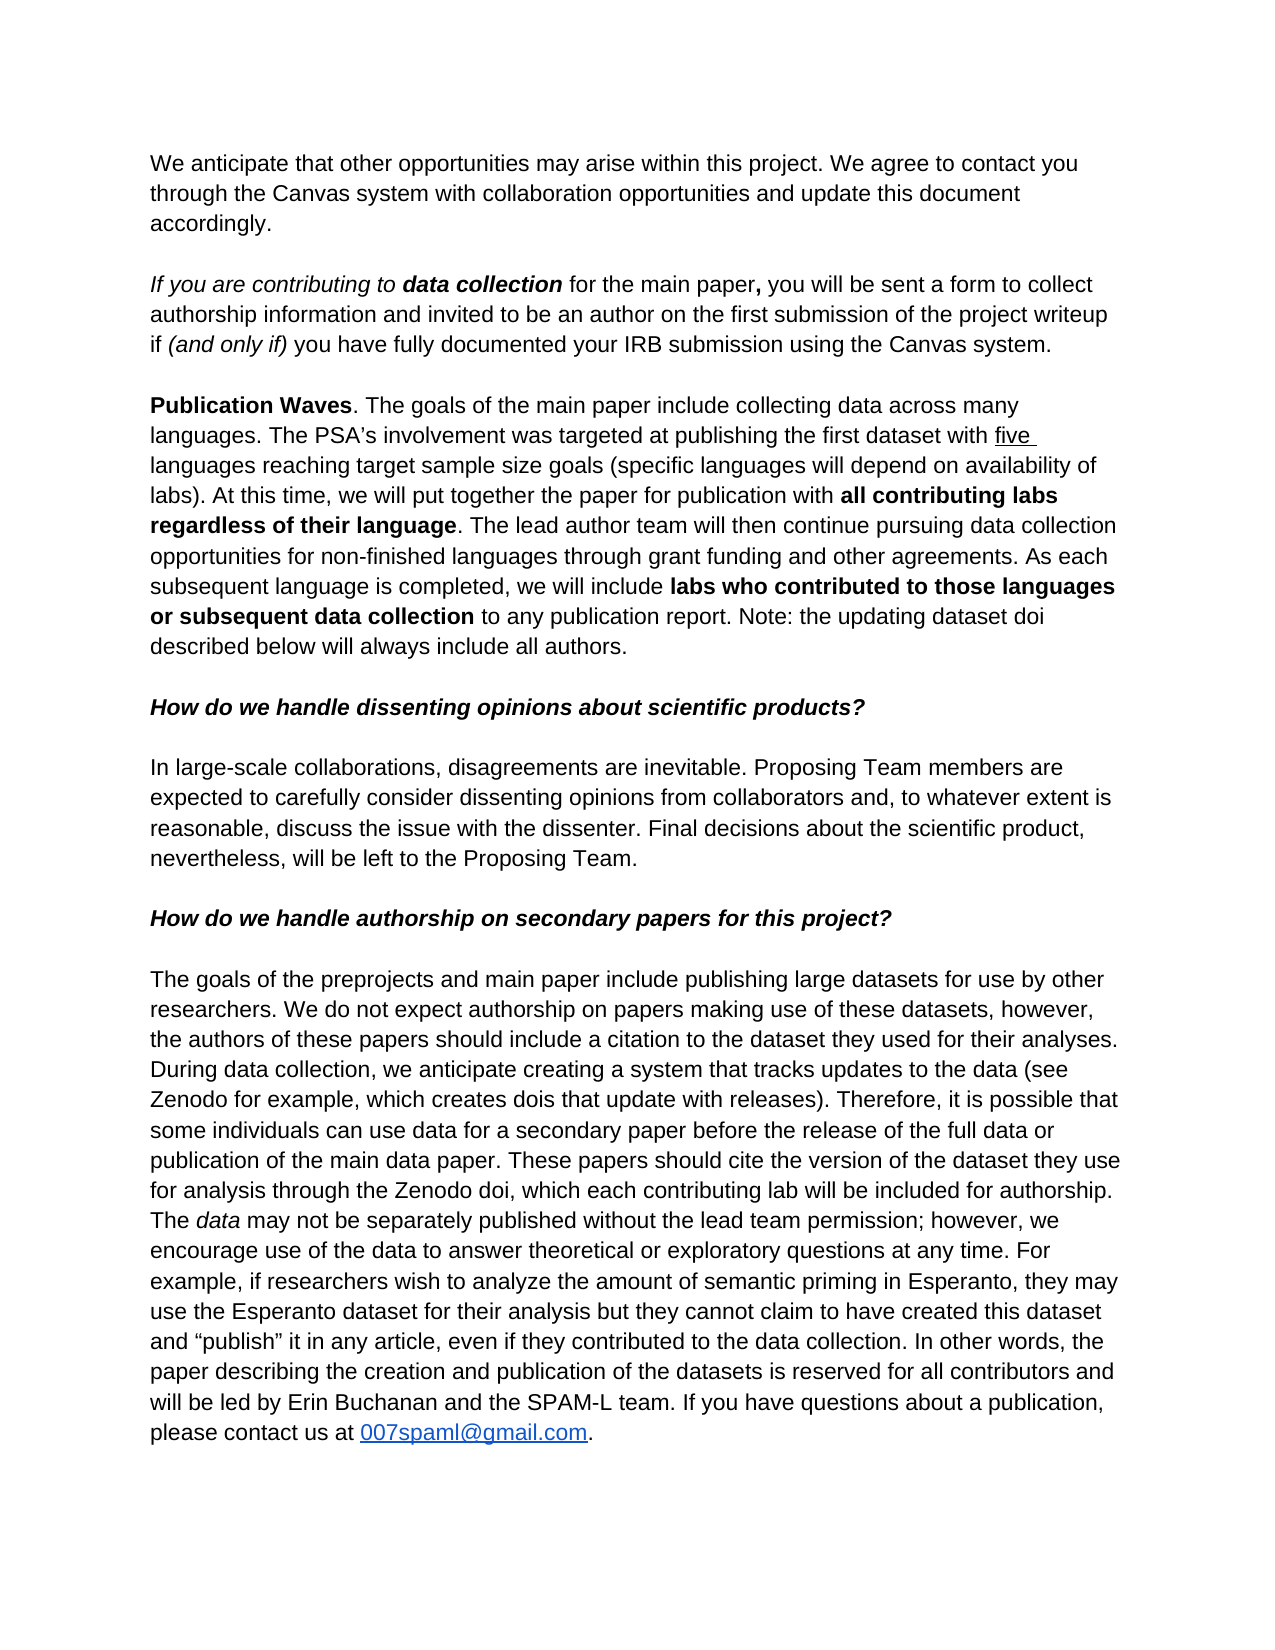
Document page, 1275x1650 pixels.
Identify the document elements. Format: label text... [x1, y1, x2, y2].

text Publication Waves. The goals of the main paper include collecting data across many languages. The PSA’s involvement was targeted at publishing the first dataset with five languages reaching target sample size goals (specific languages will depend on availability of labs). At this time, we will put together the paper for publication with all contributing labs regardless of their language. The lead author team will then continue pursuing data collection opportunities for non-finished languages through grant funding and other agreements. As each subsequent language is completed, we will include labs who contributed to those languages or subsequent data collection to any publication report. Note: the updating dataset doi described below will always include all authors. [150, 392, 1125, 660]
text In large-scale collaborations, disagreements are inevitable. Proposing Team members are expected to carefully consider dissenting opinions from collaborators and, to whatever extent is reasonable, discuss the issue with the dissenter. Final decisions about the scientific product, nevertheless, will be left to the Proposing Team. [150, 754, 1125, 871]
text We anticipate that other opportunities may arise within this project. We agree to contact you through the Canvas system with collaboration opportunities and update this document accordingly. [150, 150, 1125, 237]
text How do we handle dissenting opinions about scientific products? [150, 694, 1125, 720]
text How do we handle authorship on secondary papers for this project? [150, 905, 1125, 932]
text The goals of the preprojects and main paper include publishing large datasets for use by other researchers. We do not expect authorship on papers making use of these datasets, however, the authors of these papers should include a citation to the dataset they used for their analyses. During data collection, we anticipate creating a system that tracks updates to the data (see Zenodo for example, which creates dois that update with releases). Therefore, it is possible that some individuals can use data for a secondary paper before the release of the full data or publication of the main data paper. These papers should cite the version of the dataset they use for analysis through the Zenodo doi, which each contributing lab will be included for authorship. The data may not be separately published without the lead team permission; however, we encourage use of the data to answer theoretical or exploratory questions at any time. For example, if researchers wish to analyze the amount of semantic priming in Esperanto, they may use the Esperanto dataset for their analysis but they cannot claim to have created this dataset and “publish” it in any article, even if they contributed to the data collection. In other words, the paper describing the creation and publication of the datasets is reserved for all contributors and will be led by Erin Buchanan and the SPAM-L team. If you have questions about a publication, please contact us at 007spaml@gmail.com. [150, 966, 1125, 1445]
text If you are contributing to data collection for the main paper, you will be sent a form to collect authorship information and invited to be an author on the first submission of the project writeup if (and only if) you have fully documented your IRB submission using the Canvas system. [150, 271, 1125, 358]
